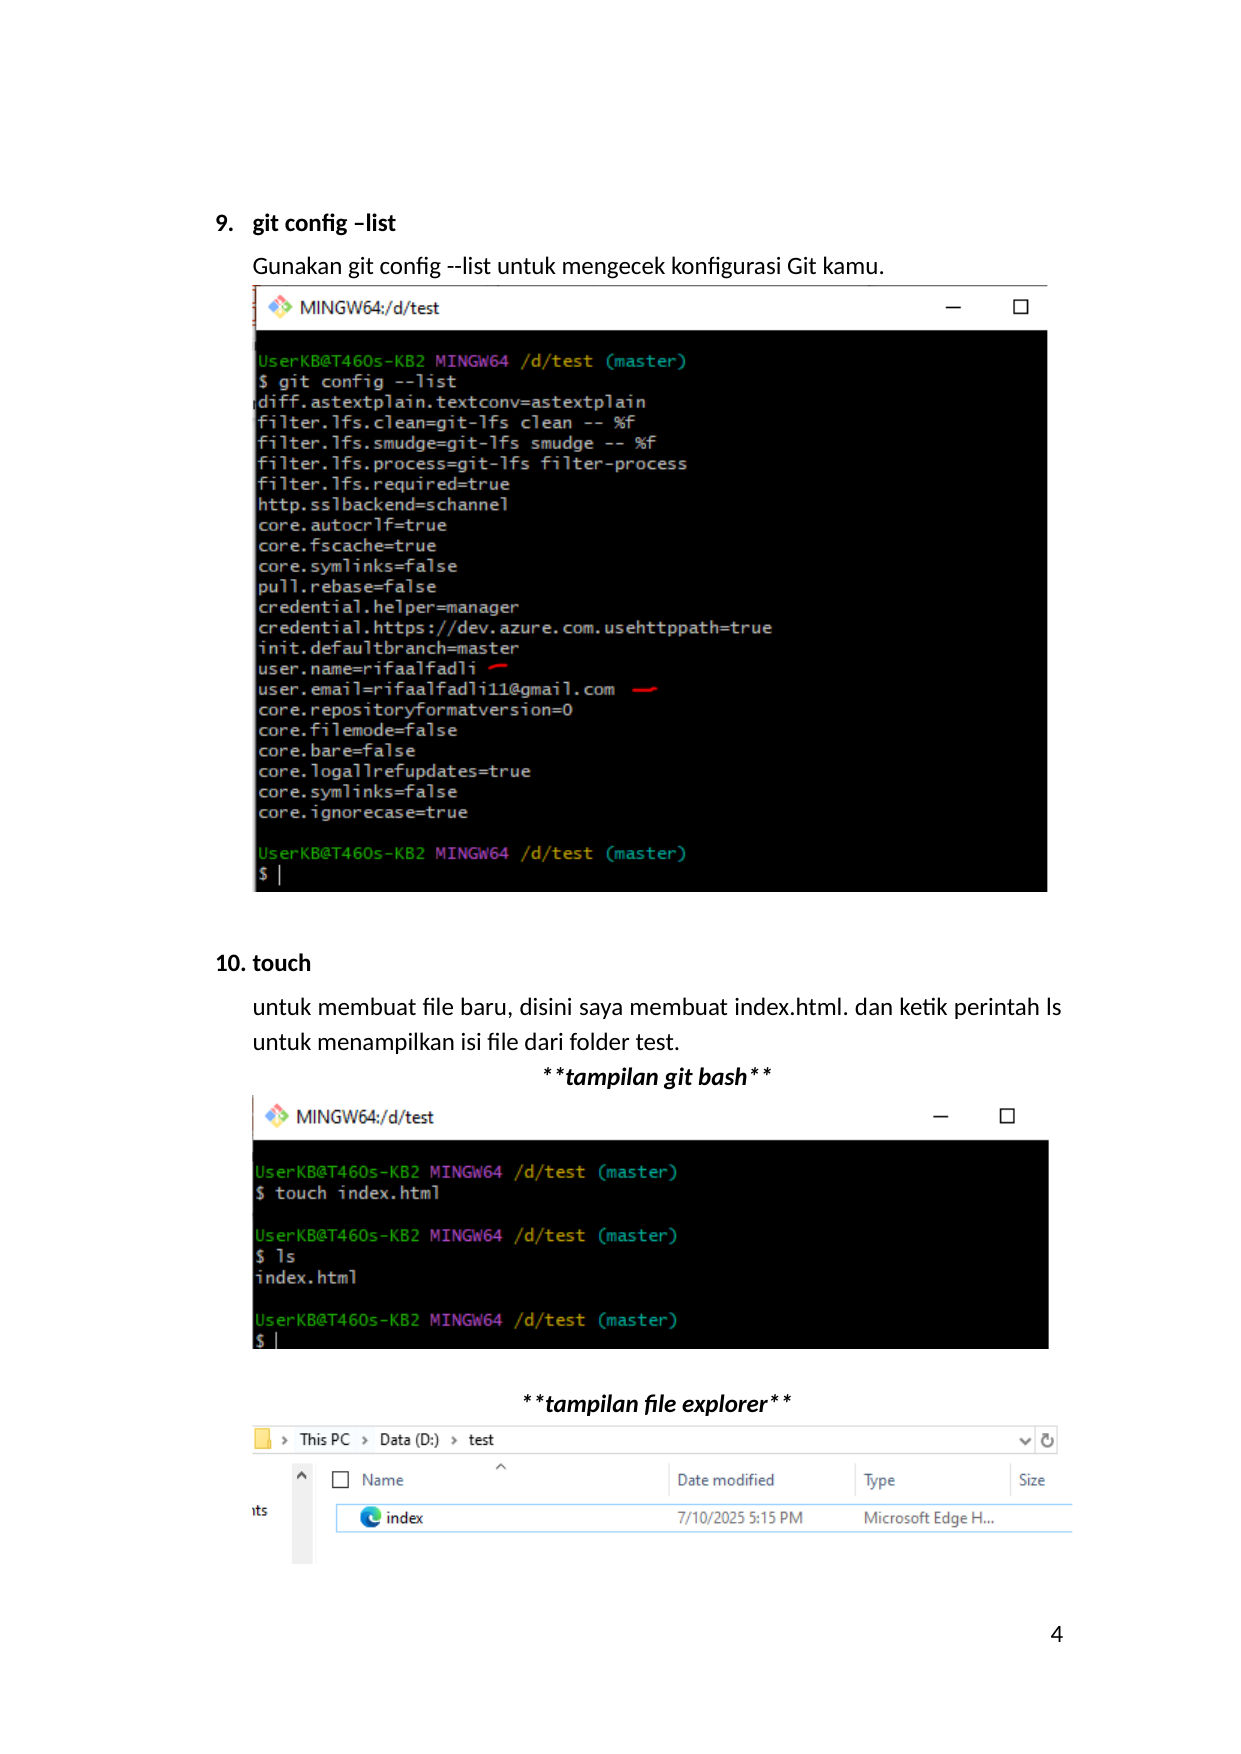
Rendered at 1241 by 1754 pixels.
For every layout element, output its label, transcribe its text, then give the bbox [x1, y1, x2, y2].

list Gunakan git config --list untuk mengecek konfigurasi Git kamu. [252, 250, 1063, 281]
picture [252, 285, 1048, 892]
subtitle git config –list [215, 207, 1063, 237]
picture [252, 1095, 1049, 1349]
list **tampilan file explorer** [252, 1388, 1063, 1419]
list **tampilan git bash** [252, 1061, 1063, 1091]
picture [252, 1423, 1073, 1564]
list untuk membuat file baru, disini saya membuat index.html. dan ketik perintah ls untuk menampilkan isi file dari folder test. [252, 991, 1063, 1056]
subtitle touch [215, 947, 1063, 978]
